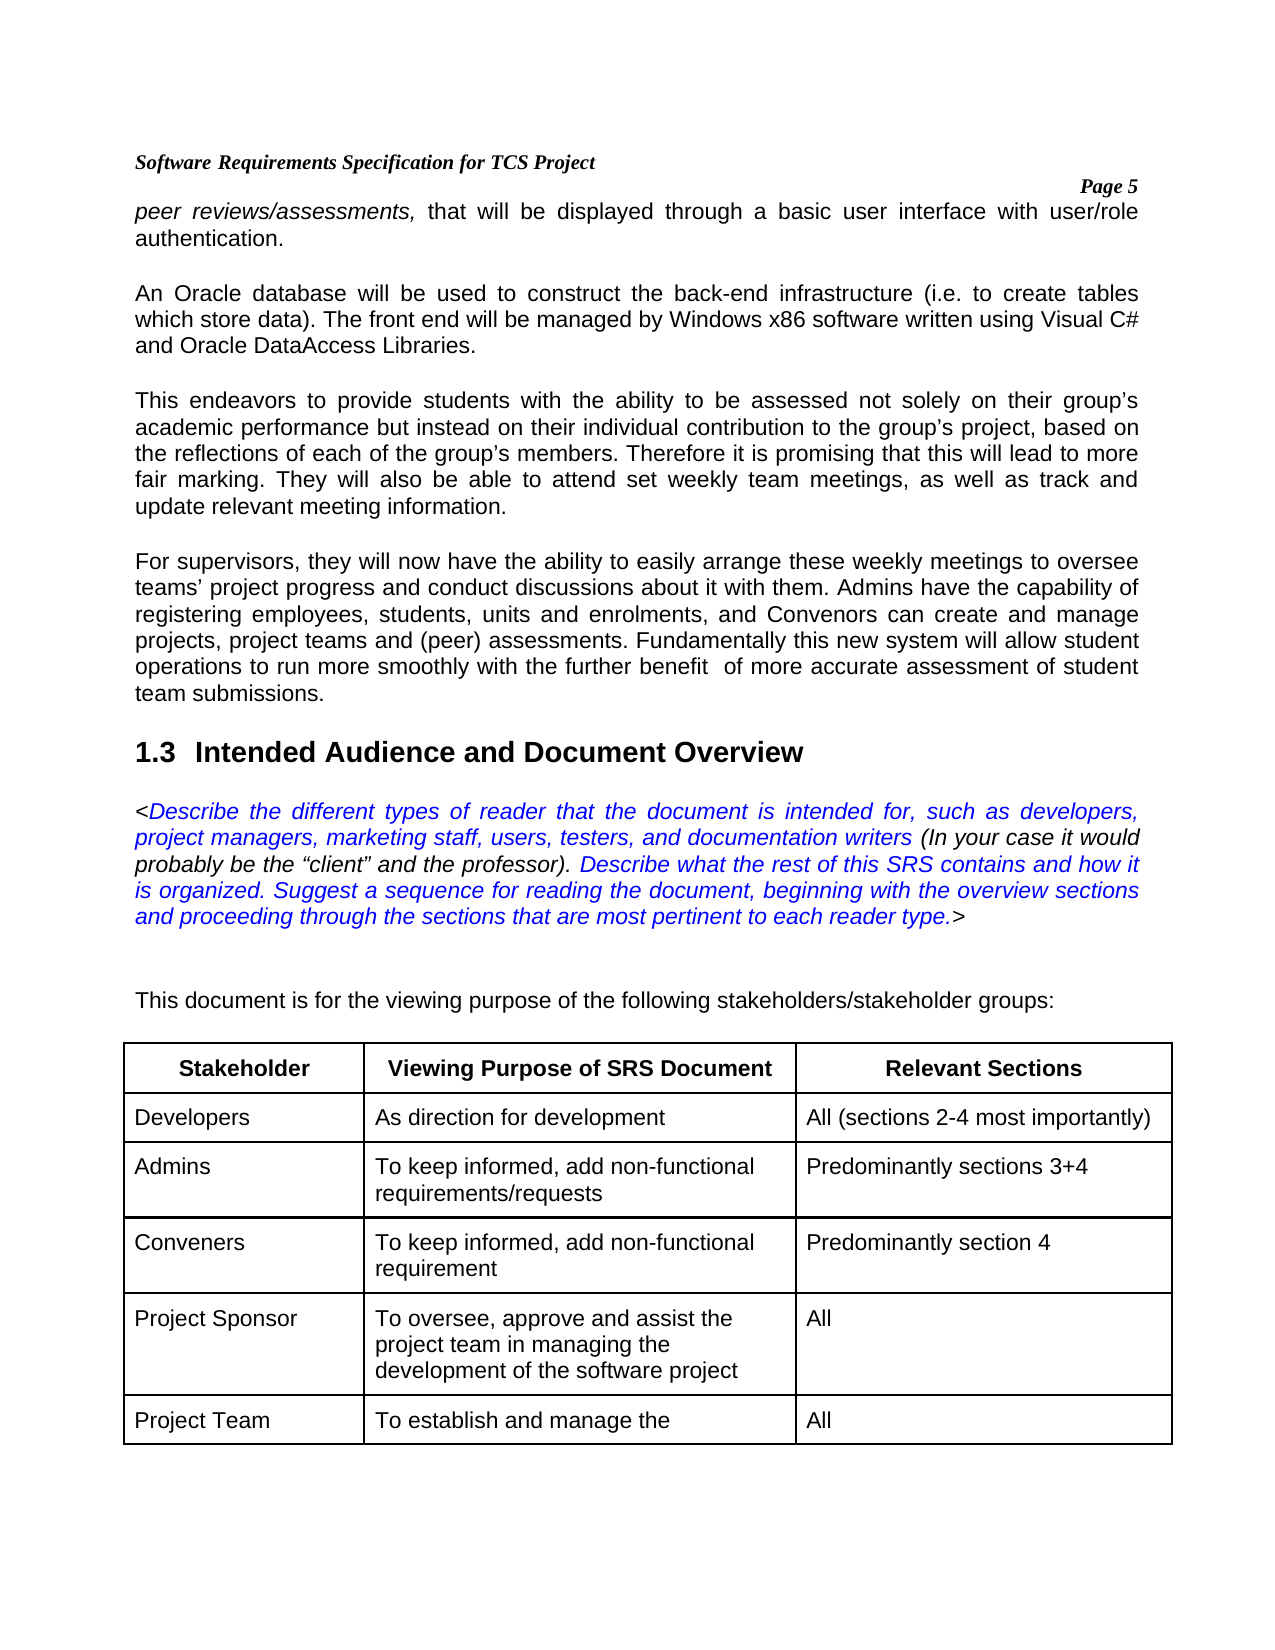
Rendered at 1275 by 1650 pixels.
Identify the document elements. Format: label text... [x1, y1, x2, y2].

table_cell Project Sponsor [125, 1294, 363, 1394]
text An Oracle database will be used to construct the back-end infrastructure (i.e. to create tables which store data). The front end will be managed by Windows x86 software written using Visual C# and Oracle DataAccess Libraries. [135, 279, 1140, 359]
table_cell Admins [125, 1143, 363, 1216]
table_cell Predominantly sections 3+4 [797, 1143, 1171, 1216]
subtitle Intended Audience and Document Overview [135, 735, 1140, 769]
text <Describe the different types of reader that the document is intended for, such as developers, project managers, marketing staff, users, testers, and documentation writers (In your case it would probably be the “client” and the professor). Describe what the rest of this SRS contains and how it is organized. Suggest a sequence for reading the document, beginning with the overview sections and proceeding through the sections that are most pertinent to each reader type.> [135, 798, 1140, 930]
table_cell All [797, 1396, 1171, 1443]
table_header Relevant Sections [797, 1044, 1171, 1092]
table_cell Project Team [125, 1396, 363, 1443]
table_cell To keep informed, add non-functional requirements/requests [365, 1143, 795, 1216]
table_cell To keep informed, add non-functional requirement [365, 1219, 795, 1292]
text This endeavors to provide students with the ability to be assessed not solely on their group’s academic performance but instead on their individual contribution to the group’s project, based on the reflections of each of the group’s members. Therefore it is promising that this will lead to more fair marking. They will also be able to attend set weekly team meetings, as well as track and update relevant meeting information. [135, 387, 1140, 519]
table_header Viewing Purpose of SRS Document [365, 1044, 795, 1092]
table_cell All (sections 2-4 most importantly) [797, 1094, 1171, 1141]
text This document is for the viewing purpose of the following stakeholders/stakeholder groups: [135, 987, 1140, 1013]
table_cell As direction for development [365, 1094, 795, 1141]
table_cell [365, 1396, 795, 1443]
table_cell Predominantly section 4 [797, 1219, 1171, 1292]
table_cell To oversee, approve and assist the project team in managing the development of the software project [365, 1294, 795, 1394]
table_cell Developers [125, 1094, 363, 1141]
text For supervisors, they will now have the ability to easily arrange these weekly meetings to oversee teams’ project progress and conduct discussions about it with them. Admins have the capability of registering employees, students, units and enrolments, and Convenors can create and manage projects, project teams and (peer) assessments. Fundamentally this new system will allow student operations to run more smoothly with the further benefit of more accurate assessment of student team submissions. [135, 548, 1140, 706]
table_cell All [797, 1294, 1171, 1394]
table_cell Conveners [125, 1219, 363, 1292]
table_header Stakeholder [125, 1044, 363, 1092]
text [135, 198, 1140, 251]
